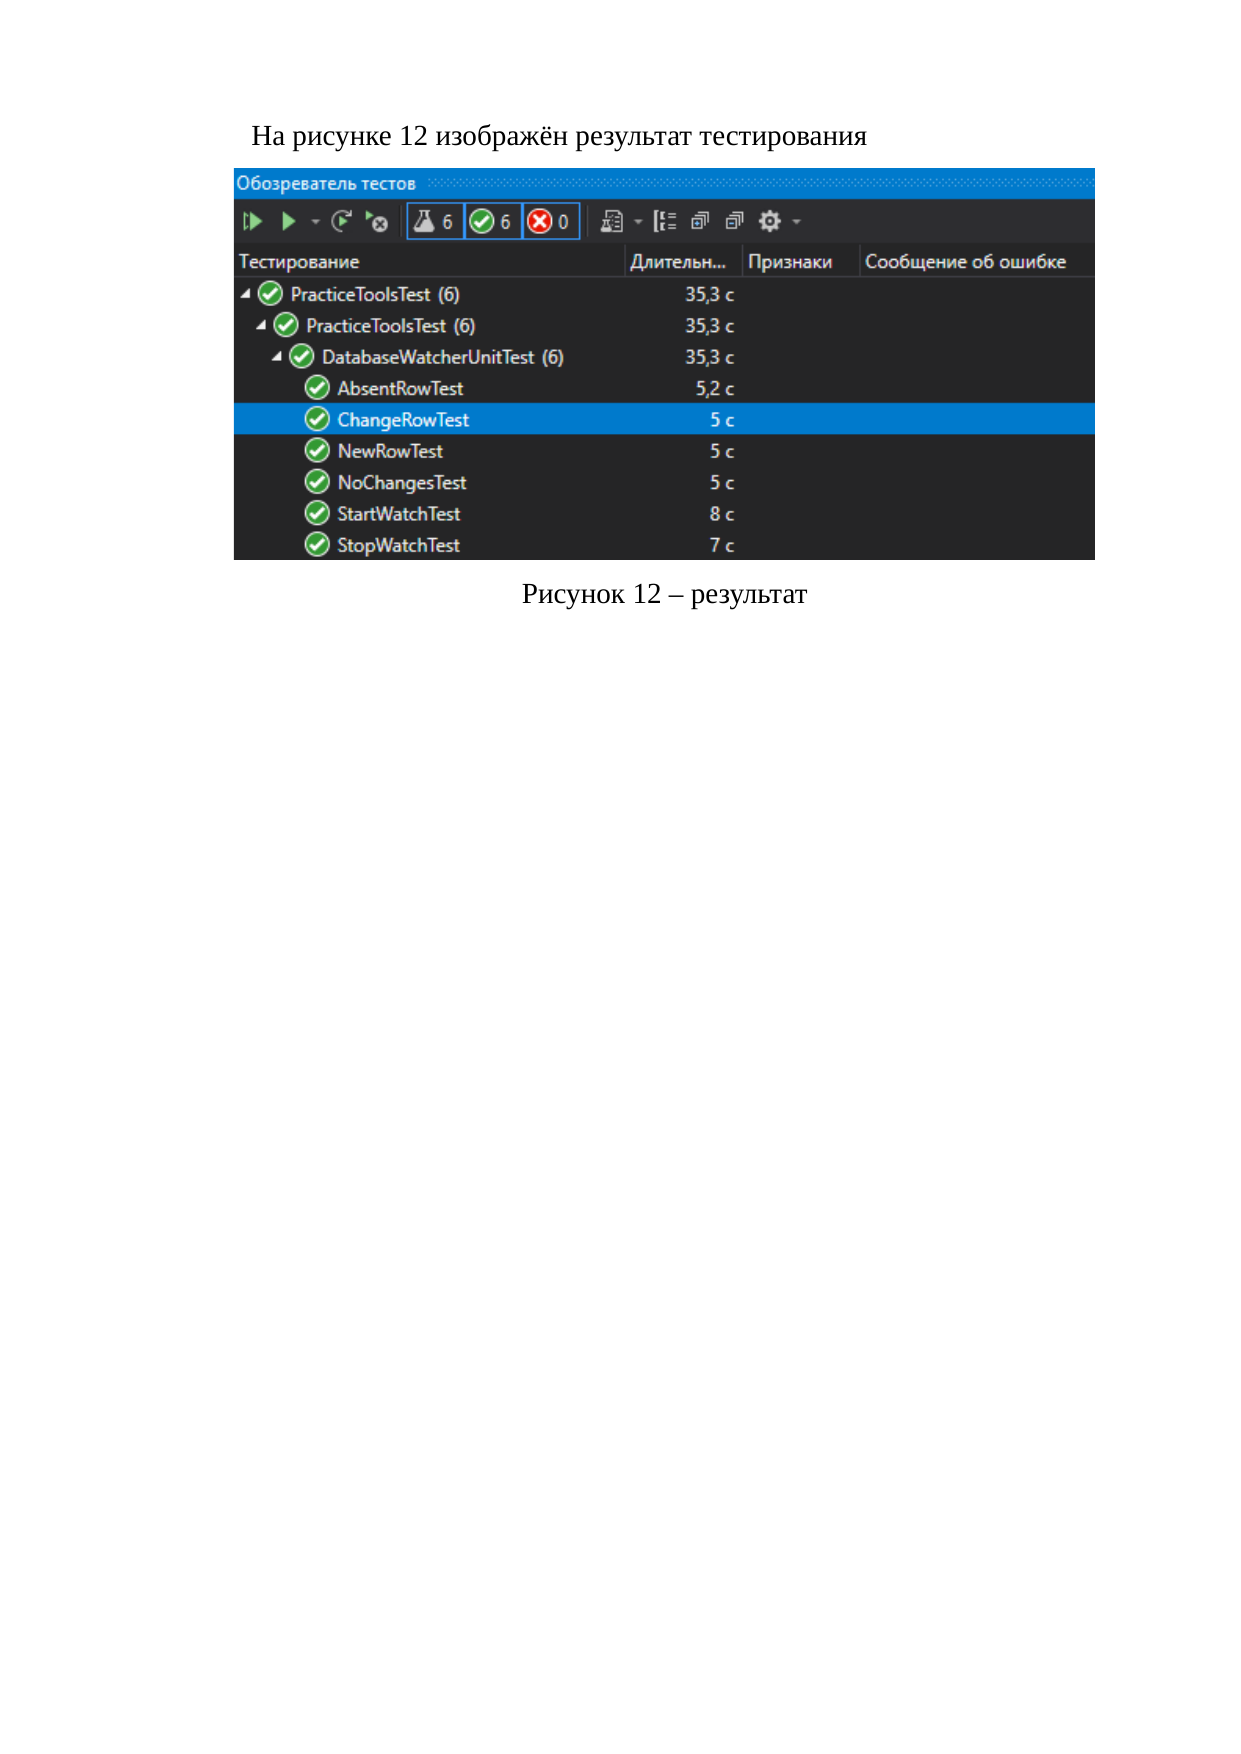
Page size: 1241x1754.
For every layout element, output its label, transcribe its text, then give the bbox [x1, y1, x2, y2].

text На рисунке 12 изображён результат тестирования [177, 118, 1152, 152]
text Рисунок 12 – результат [177, 576, 1152, 610]
picture [233, 168, 1095, 560]
